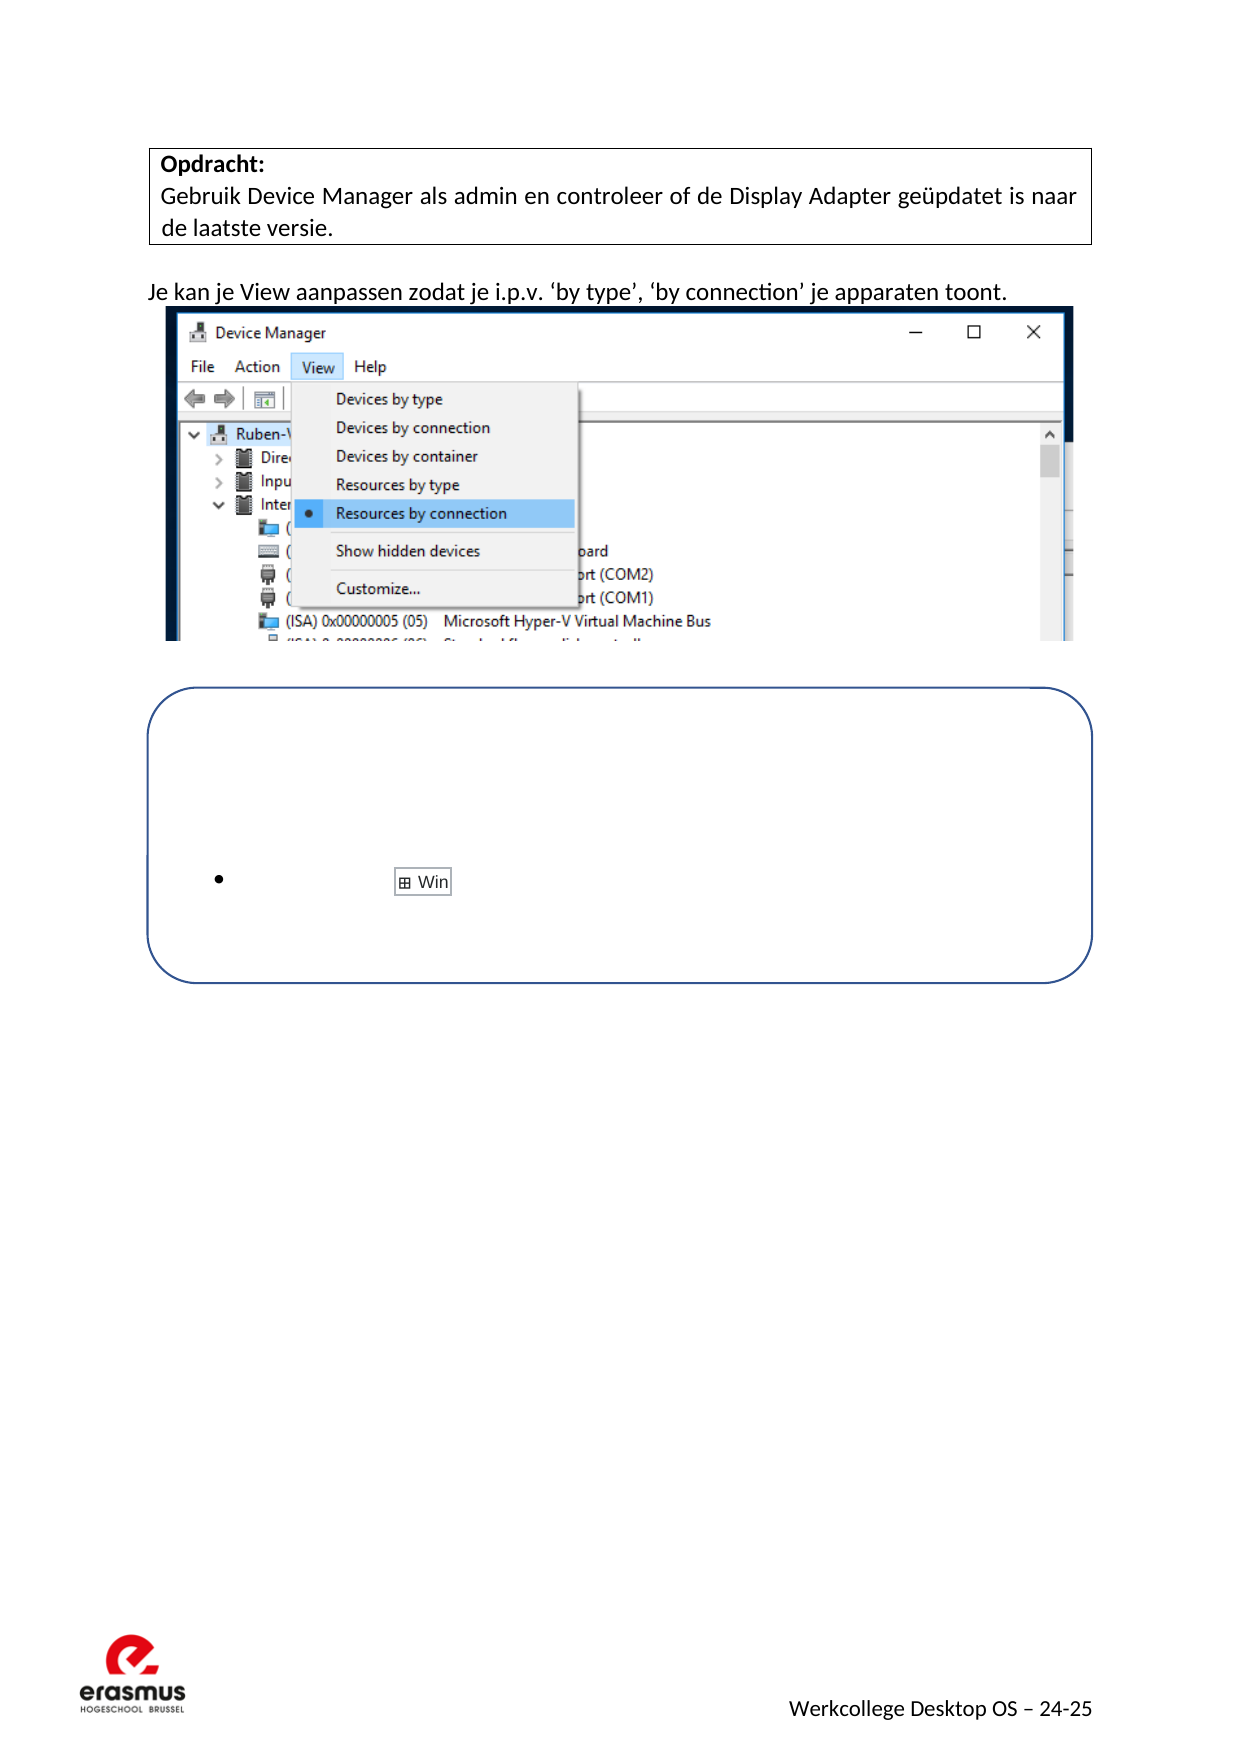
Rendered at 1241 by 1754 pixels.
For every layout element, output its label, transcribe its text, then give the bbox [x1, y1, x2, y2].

table_header Opdracht: Gebruik Device Manager als admin en controleer of de Display Adapter geüpdatet is naar de laatste versie. [150, 149, 1091, 244]
text Je kan je View aanpassen zodat je i.p.v. ‘by type’, ‘by connection’ je apparaten toont. [148, 276, 1091, 306]
picture [165, 306, 1074, 641]
picture [74, 1616, 191, 1733]
